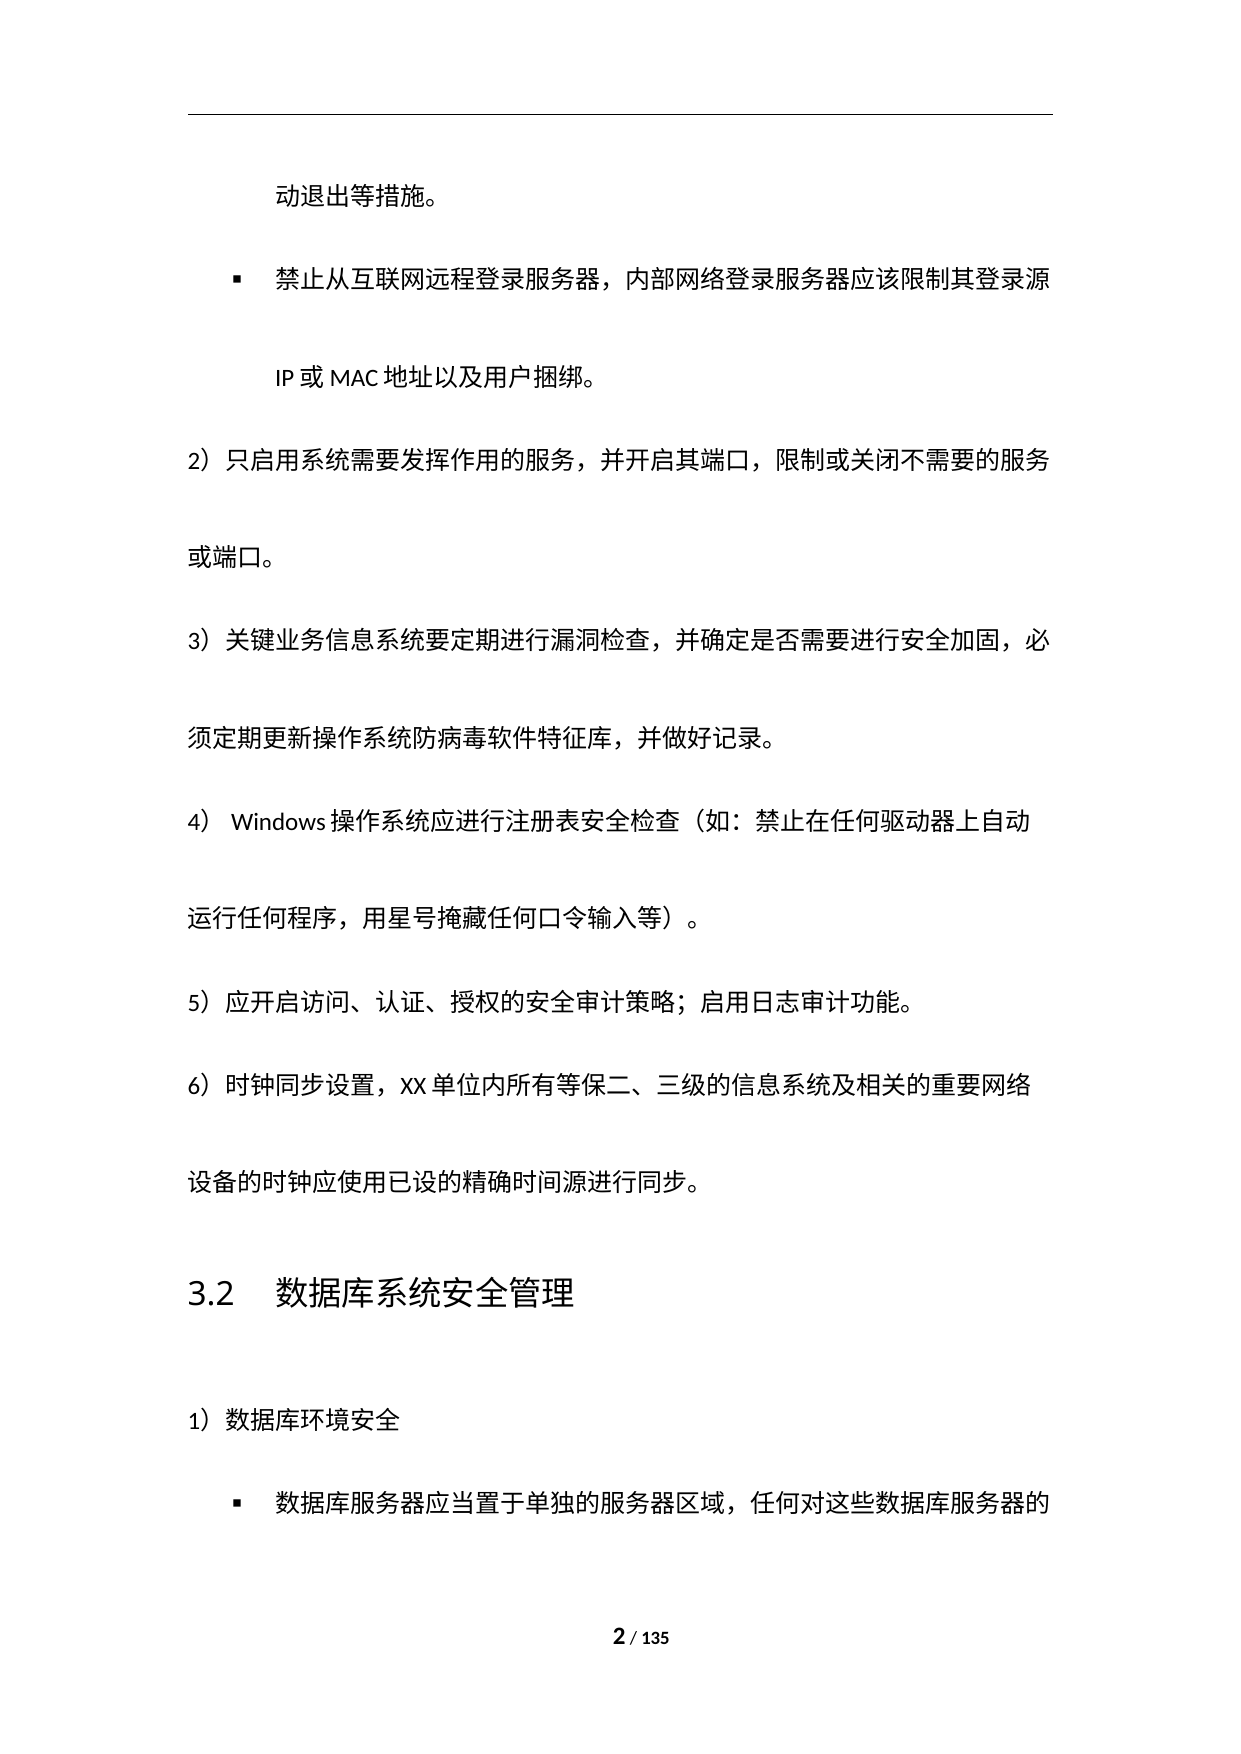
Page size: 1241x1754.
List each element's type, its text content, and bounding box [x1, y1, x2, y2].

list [231, 162, 1053, 227]
text 3）关键业务信息系统要定期进行漏洞检查，并确定是否需要进行安全加固，必须定期更新操作系统防病毒软件特征库，并做好记录。 [187, 606, 1053, 769]
subtitle 数据库系统安全管理 [187, 1258, 1053, 1323]
text 5）应开启访问、认证、授权的安全审计策略；启用日志审计功能。 [187, 968, 1053, 1033]
text 2）只启用系统需要发挥作用的服务，并开启其端口，限制或关闭不需要的服务或端口。 [187, 426, 1053, 588]
text 4） Windows操作系统应进行注册表安全检查（如：禁止在任何驱动器上自动运行任何程序，用星号掩藏任何口令输入等）。 [187, 787, 1053, 949]
text 1）数据库环境安全 [187, 1386, 1053, 1451]
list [231, 1469, 1053, 1534]
text 6）时钟同步设置，XX单位内所有等保二、三级的信息系统及相关的重要网络设备的时钟应使用已设的精确时间源进行同步。 [187, 1051, 1053, 1213]
list 禁止从互联网远程登录服务器，内部网络登录服务器应该限制其登录源IP或MAC地址以及用户捆绑。 [231, 245, 1053, 408]
